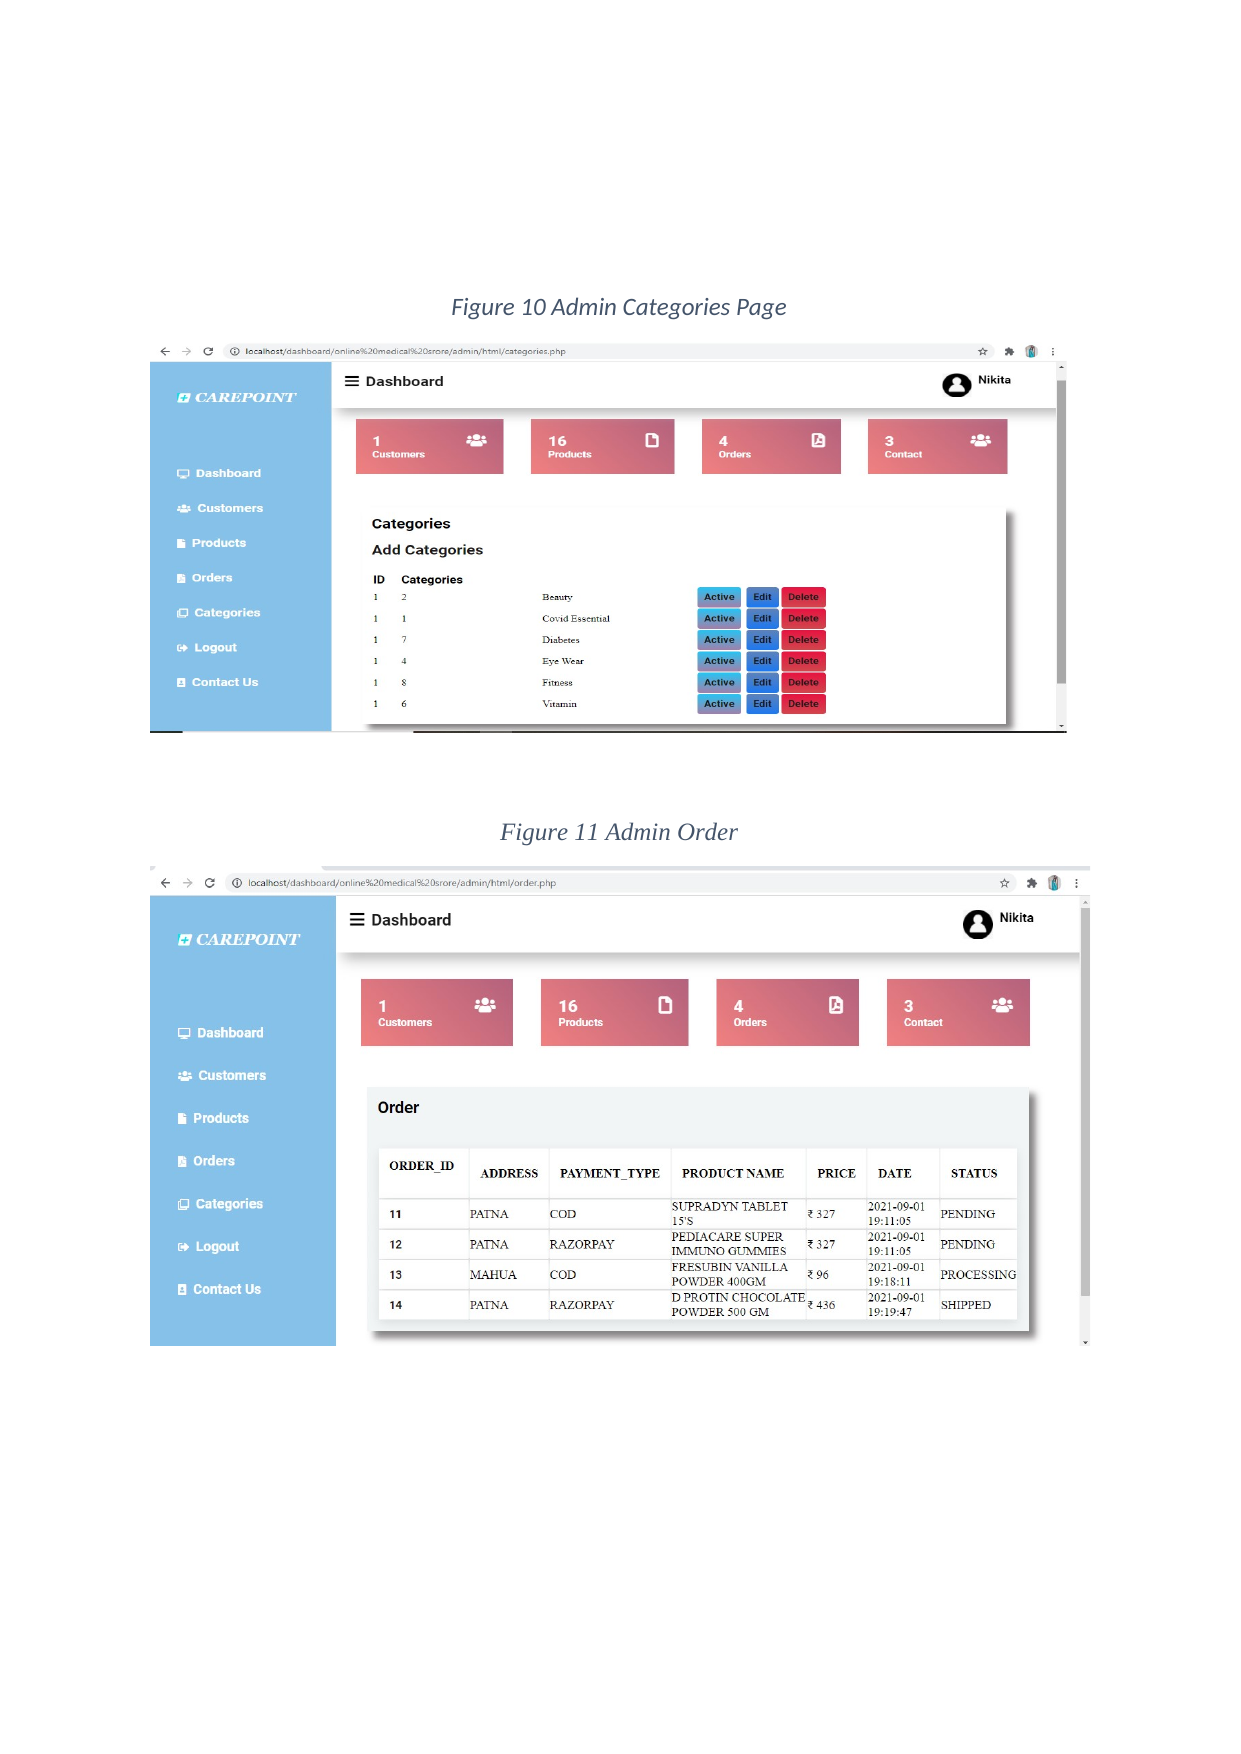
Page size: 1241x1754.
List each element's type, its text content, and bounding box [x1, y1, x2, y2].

text Figure 11 Admin Order [150, 817, 1090, 846]
picture [150, 342, 1067, 733]
picture [150, 866, 1091, 1346]
text Figure 10 Admin Categories Page [150, 291, 1090, 321]
